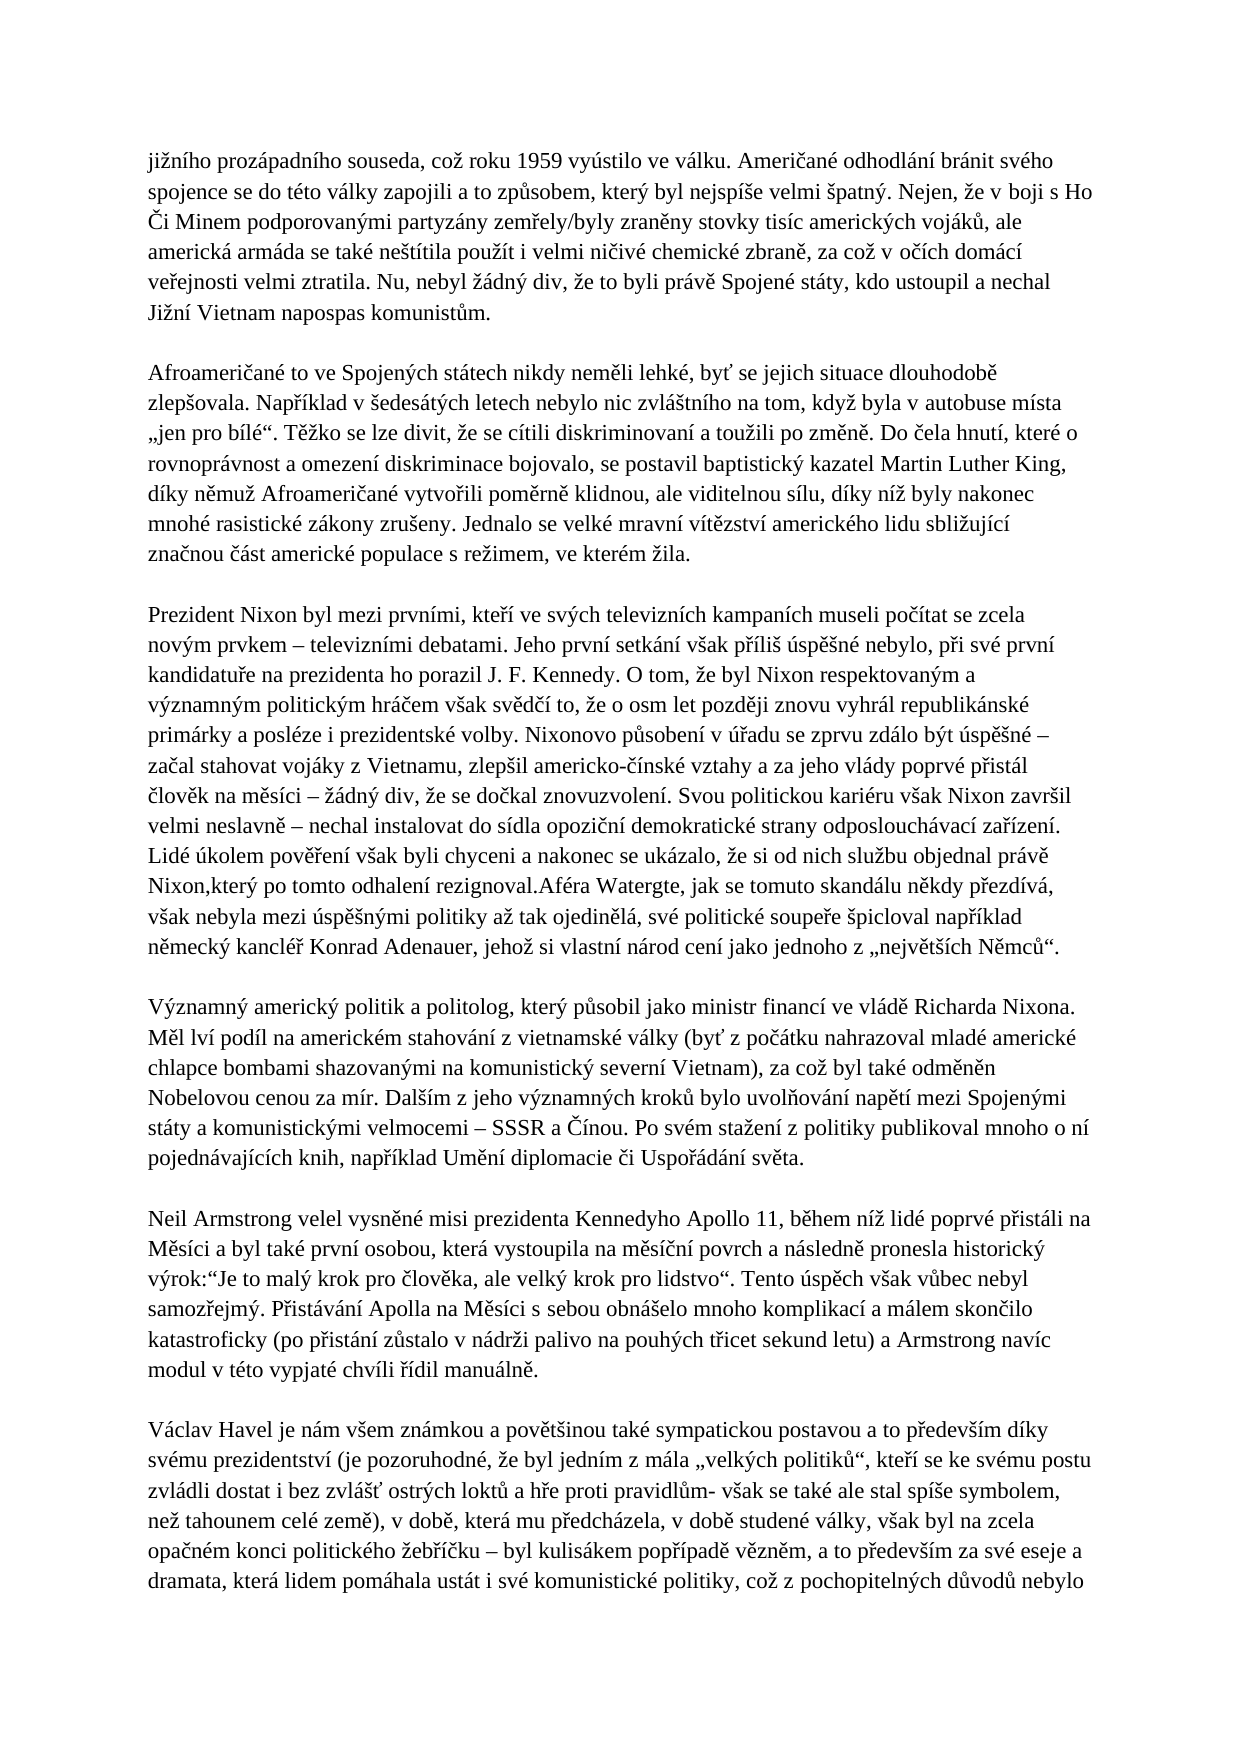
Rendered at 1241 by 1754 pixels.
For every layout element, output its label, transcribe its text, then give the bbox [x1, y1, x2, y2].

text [148, 1416, 1093, 1594]
text Afroameričané to ve Spojených státech nikdy neměli lehké, byť se jejich situace dlouhodobě zlepšovala. Například v šedesátých letech nebylo nic zvláštního na tom, když byla v autobuse místa „jen pro bílé“. Těžko se lze divit, že se cítili diskriminovaní a toužili po změně. Do čela hnutí, které o rovnoprávnost a omezení diskriminace bojovalo, se postavil baptistický kazatel Martin Luther King, díky němuž Afroameričané vytvořili poměrně klidnou, ale viditelnou sílu, díky níž byly nakonec mnohé rasistické zákony zrušeny. Jednalo se velké mravní vítězství amerického lidu sbližující značnou část americké populace s režimem, ve kterém žila. [148, 359, 1093, 567]
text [148, 148, 1093, 325]
text Neil Armstrong velel vysněné misi prezidenta Kennedyho Apollo 11, během níž lidé poprvé přistáli na Měsíci a byl také první osobou, která vystoupila na měsíční povrch a následně pronesla historický výrok:“Je to malý krok pro člověka, ale velký krok pro lidstvo“. Tento úspěch však vůbec nebyl samozřejmý. Přistávání Apolla na Měsíci s sebou obnášelo mnoho komplikací a málem skončilo katastroficky (po přistání zůstalo v nádrži palivo na pouhých třicet sekund letu) a Armstrong navíc modul v této vypjaté chvíli řídil manuálně. [148, 1205, 1093, 1382]
text Prezident Nixon byl mezi prvními, kteří ve svých televizních kampaních museli počítat se zcela novým prvkem – televizními debatami. Jeho první setkání však příliš úspěšné nebylo, při své první kandidatuře na prezidenta ho porazil J. F. Kennedy. O tom, že byl Nixon respektovaným a významným politickým hráčem však svědčí to, že o osm let později znovu vyhrál republikánské primárky a posléze i prezidentské volby. Nixonovo působení v úřadu se zprvu zdálo být úspěšné – začal stahovat vojáky z Vietnamu, zlepšil americko-čínské vztahy a za jeho vlády poprvé přistál člověk na měsíci – žádný div, že se dočkal znovuzvolení. Svou politickou kariéru však Nixon završil velmi neslavně – nechal instalovat do sídla opoziční demokratické strany odposlouchávací zařízení. Lidé úkolem pověření však byli chyceni a nakonec se ukázalo, že si od nich službu objednal právě Nixon,který po tomto odhalení rezignoval.Aféra Watergte, jak se tomuto skandálu někdy přezdívá, však nebyla mezi úspěšnými politiky až tak ojedinělá, své politické soupeře špicloval například německý kancléř Konrad Adenauer, jehož si vlastní národ cení jako jednoho z „největších Němců“. [148, 601, 1093, 959]
text Významný americký politik a politolog, který působil jako ministr financí ve vládě Richarda Nixona. Měl lví podíl na americkém stahování z vietnamské války (byť z počátku nahrazoval mladé americké chlapce bombami shazovanými na komunistický severní Vietnam), za což byl také odměněn Nobelovou cenou za mír. Dalším z jeho významných kroků bylo uvolňování napětí mezi Spojenými státy a komunistickými velmocemi – SSSR a Čínou. Po svém stažení z politiky publikoval mnoho o ní pojednávajících knih, například Umění diplomacie či Uspořádání světa. [148, 993, 1093, 1171]
